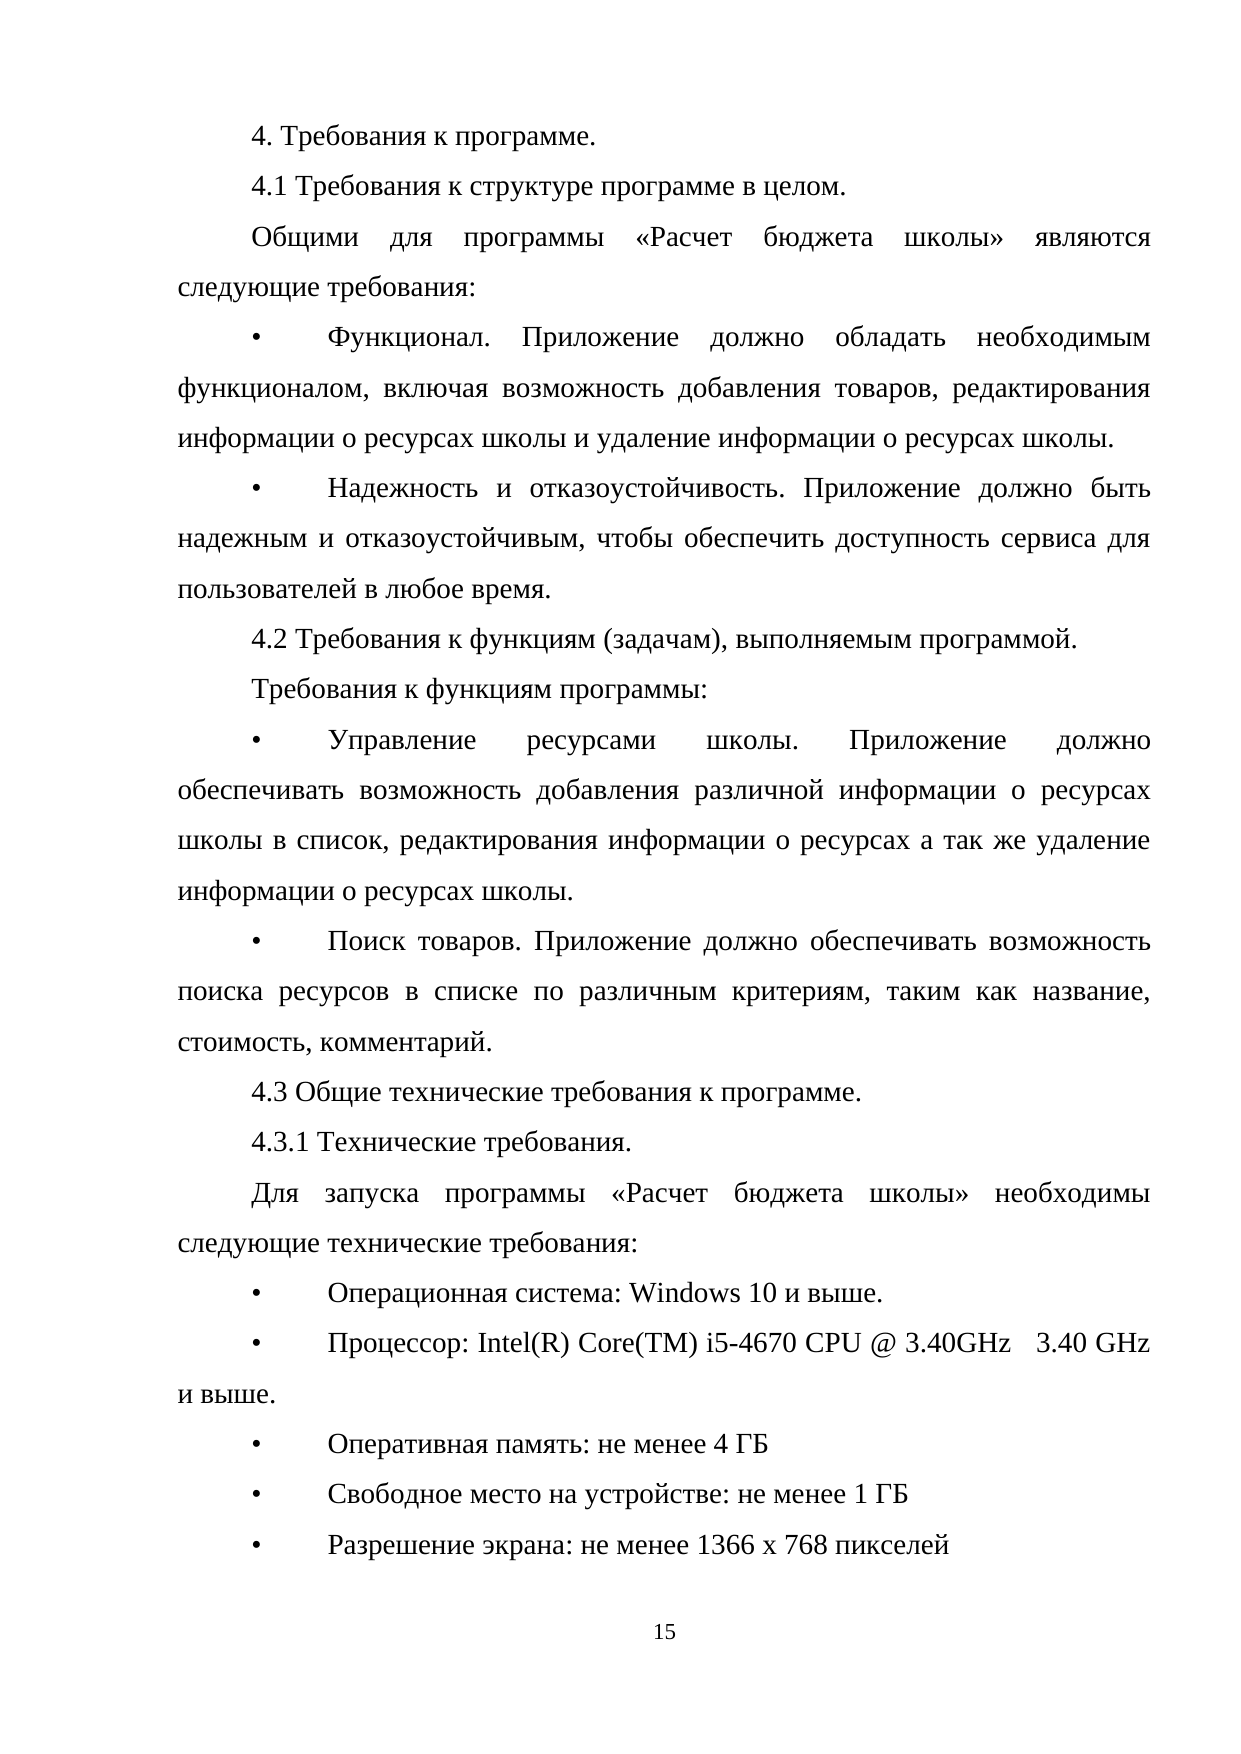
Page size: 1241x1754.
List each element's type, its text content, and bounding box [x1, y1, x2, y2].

text Для запуска программы «Расчет бюджета школы» необходимы следующие технические требования: [177, 1175, 1152, 1258]
list Управление ресурсами школы. Приложение должно обеспечивать возможность добавления различной информации о ресурсах школы в список, редактирования информации о ресурсах а так же удаление информации о ресурсах школы. [177, 722, 1152, 906]
list Надежность и отказоустойчивость. Приложение должно быть надежным и отказоустойчивым, чтобы обеспечить доступность сервиса для пользователей в любое время. [177, 470, 1152, 604]
list Функционал. Приложение должно обладать необходимым функционалом, включая возможность добавления товаров, редактирования информации о ресурсах школы и удаление информации о ресурсах школы. [177, 319, 1152, 453]
list Разрешение экрана: не менее 1366 х 768 пикселей [177, 1527, 1152, 1560]
text 4.2 Требования к функциям (задачам), выполняемым программой. [177, 621, 1152, 655]
list Оперативная память: не менее 4 ГБ [177, 1426, 1152, 1460]
list Операционная система: Windows 10 и выше. [177, 1275, 1152, 1309]
list Свободное место на устройстве: не менее 1 ГБ [177, 1477, 1152, 1510]
text 4.3.1 Технические требования. [177, 1124, 1152, 1158]
list Поиск товаров. Приложение должно обеспечивать возможность поиска ресурсов в списке по различным критериям, таким как название, стоимость, комментарий. [177, 923, 1152, 1057]
text 4. Требования к программе. [177, 118, 1152, 152]
text Общими для программы «Расчет бюджета школы» являются следующие требования: [177, 219, 1152, 303]
text 4.1 Требования к структуре программе в целом. [177, 168, 1152, 202]
text Требования к функциям программы: [177, 672, 1152, 705]
text 4.3 Общие технические требования к программе. [177, 1074, 1152, 1108]
list Процессор: Intel(R) Core(TM) i5-4670 CPU @ 3.40GHz 3.40 GHz и выше. [177, 1326, 1152, 1409]
